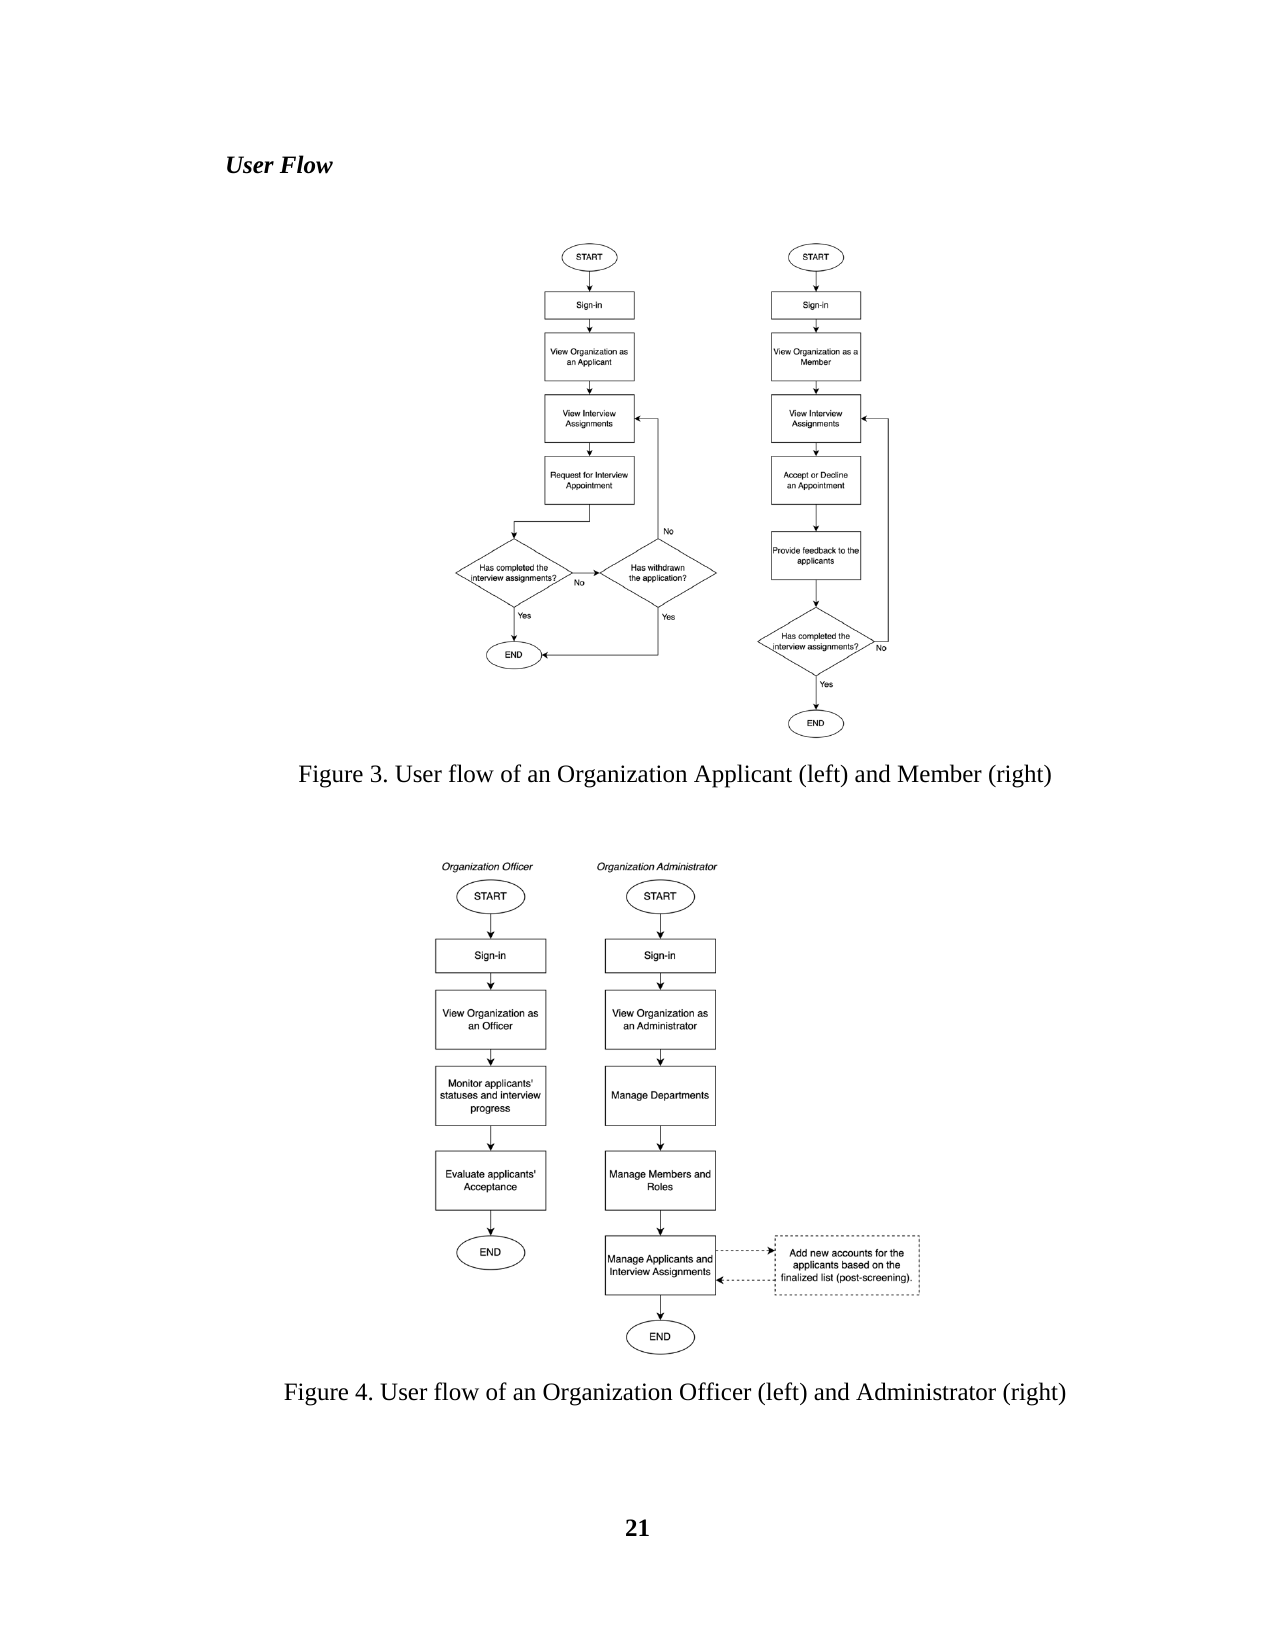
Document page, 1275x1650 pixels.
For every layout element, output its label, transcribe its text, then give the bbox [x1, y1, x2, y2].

text Figure 4. User flow of an Organization Officer (left) and Administrator (right) [225, 1377, 1125, 1406]
text Figure 3. User flow of an Organization Applicant (left) and Member (right) [225, 759, 1125, 788]
text User Flow [225, 150, 1125, 179]
picture [422, 845, 928, 1363]
picture [448, 236, 902, 745]
